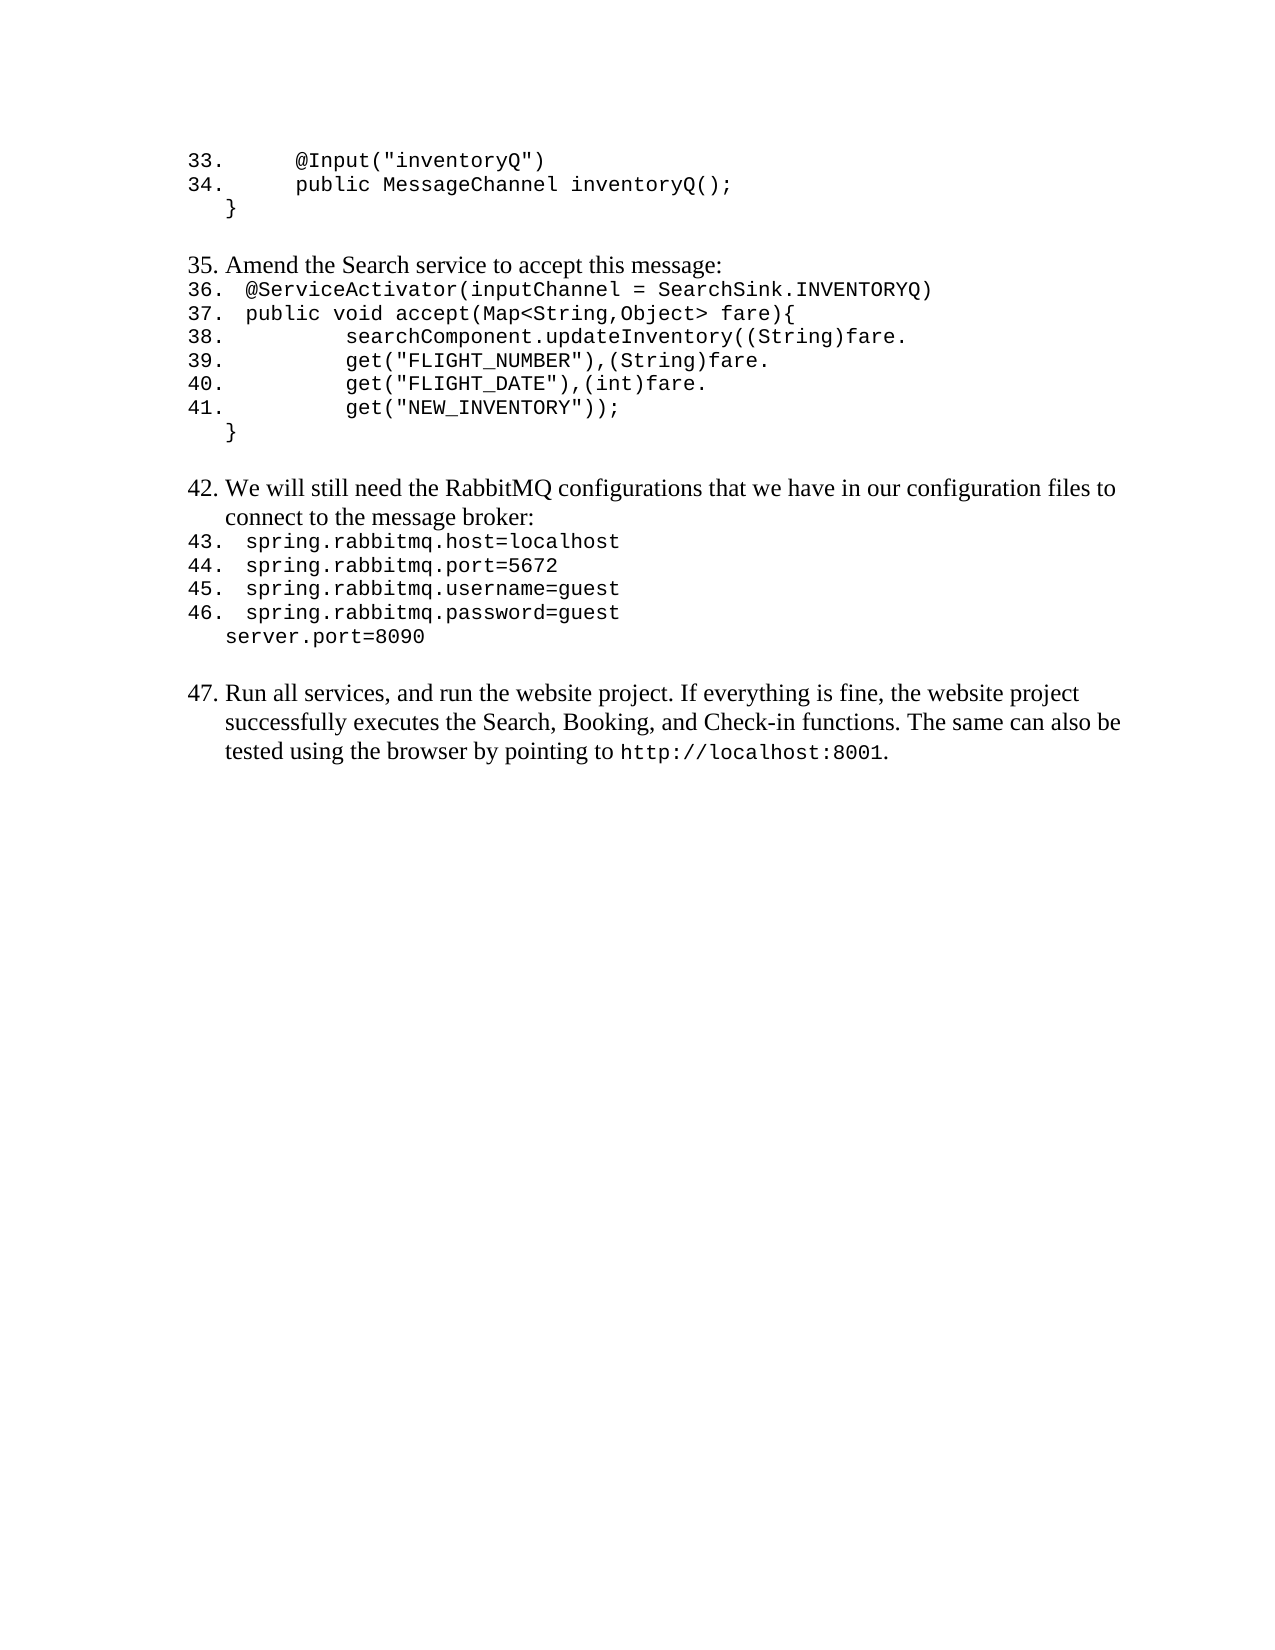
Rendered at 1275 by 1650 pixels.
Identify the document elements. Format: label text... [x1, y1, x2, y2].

list public MessageChannel inventoryQ(); [187, 174, 1125, 197]
list spring.rabbitmq.password=guest [187, 602, 1125, 626]
list searchComponent.updateInventory((String)fare. [187, 326, 1125, 350]
list get("NEW_INVENTORY")); [187, 397, 1125, 421]
list public void accept(Map<String,Object> fare){ [187, 302, 1125, 326]
list get("FLIGHT_DATE"),(int)fare. [187, 373, 1125, 397]
list @ServiceActivator(inputChannel = SearchSink.INVENTORYQ) [187, 279, 1125, 302]
text } [225, 421, 1125, 444]
list We will still need the RabbitMQ configurations that we have in our configuration files to connect to the message broker: [187, 473, 1125, 531]
list spring.rabbitmq.port=5672 [187, 555, 1125, 578]
text } [225, 197, 1125, 221]
list get("FLIGHT_NUMBER"),(String)fare. [187, 350, 1125, 373]
list Run all services, and run the website project. If everything is fine, the website project successfully executes the Search, Booking, and Check-in functions. The same can also be tested using the browser by pointing to http://localhost:8001. [187, 678, 1125, 766]
text server.port=8090 [225, 626, 1125, 649]
list Amend the Search service to accept this message: [187, 250, 1125, 279]
list spring.rabbitmq.host=localhost [187, 531, 1125, 555]
list @Input("inventoryQ") [187, 150, 1125, 174]
list spring.rabbitmq.username=guest [187, 578, 1125, 602]
